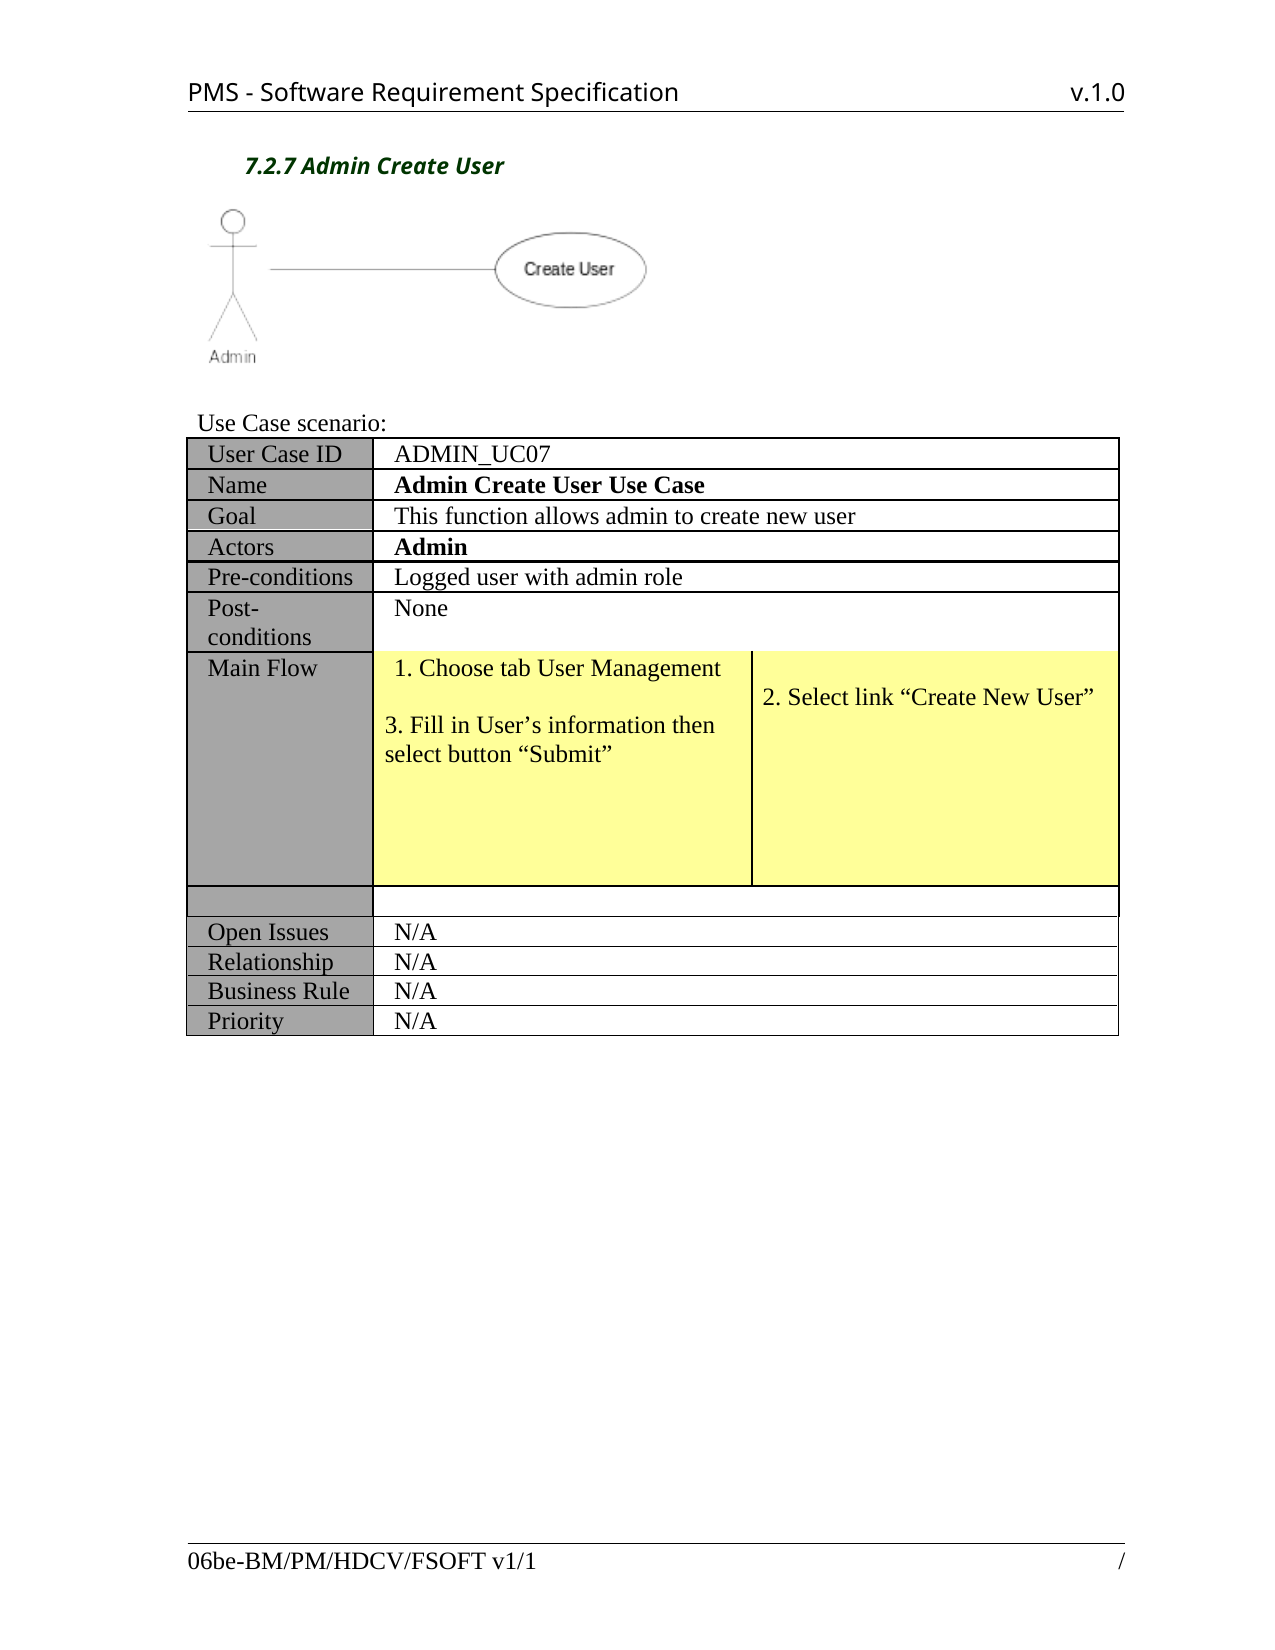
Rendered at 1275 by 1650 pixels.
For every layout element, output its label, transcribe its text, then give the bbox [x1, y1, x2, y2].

table_cell N/A [374, 1005, 1118, 1035]
table_cell Priority [187, 1005, 373, 1035]
table_cell Admin [374, 532, 1118, 560]
table_cell Relationship [187, 946, 373, 975]
table_cell Name [188, 470, 372, 499]
table_cell N/A [374, 946, 1118, 975]
table_cell None [374, 593, 1118, 651]
table_cell Business Rule [187, 975, 373, 1005]
table_cell 2. Select link “Create New User” [753, 651, 1118, 885]
table_cell Actors [188, 532, 372, 560]
table_cell [374, 887, 1118, 916]
table_cell Goal [188, 501, 372, 529]
table_cell Admin Create User Use Case [374, 470, 1118, 499]
table_cell This function allows admin to create new user [374, 501, 1118, 529]
table_cell [188, 887, 372, 916]
table_cell 1. Choose tab User Management 3. Fill in User’s information then select button “Submit” [374, 651, 751, 885]
text Use Case scenario: [197, 408, 1125, 437]
table_header User Case ID [188, 439, 372, 468]
table_cell Open Issues [187, 917, 373, 946]
table_cell N/A [374, 975, 1118, 1005]
table_cell N/A [374, 916, 1118, 946]
table_cell Main Flow [188, 653, 372, 885]
subtitle 7.2.7 Admin Create User [244, 150, 1125, 181]
table_cell Post-conditions [188, 593, 372, 651]
table_header ADMIN_UC07 [374, 439, 1118, 468]
table_cell Logged user with admin role [374, 563, 1118, 591]
table_cell Pre-conditions [188, 563, 372, 591]
